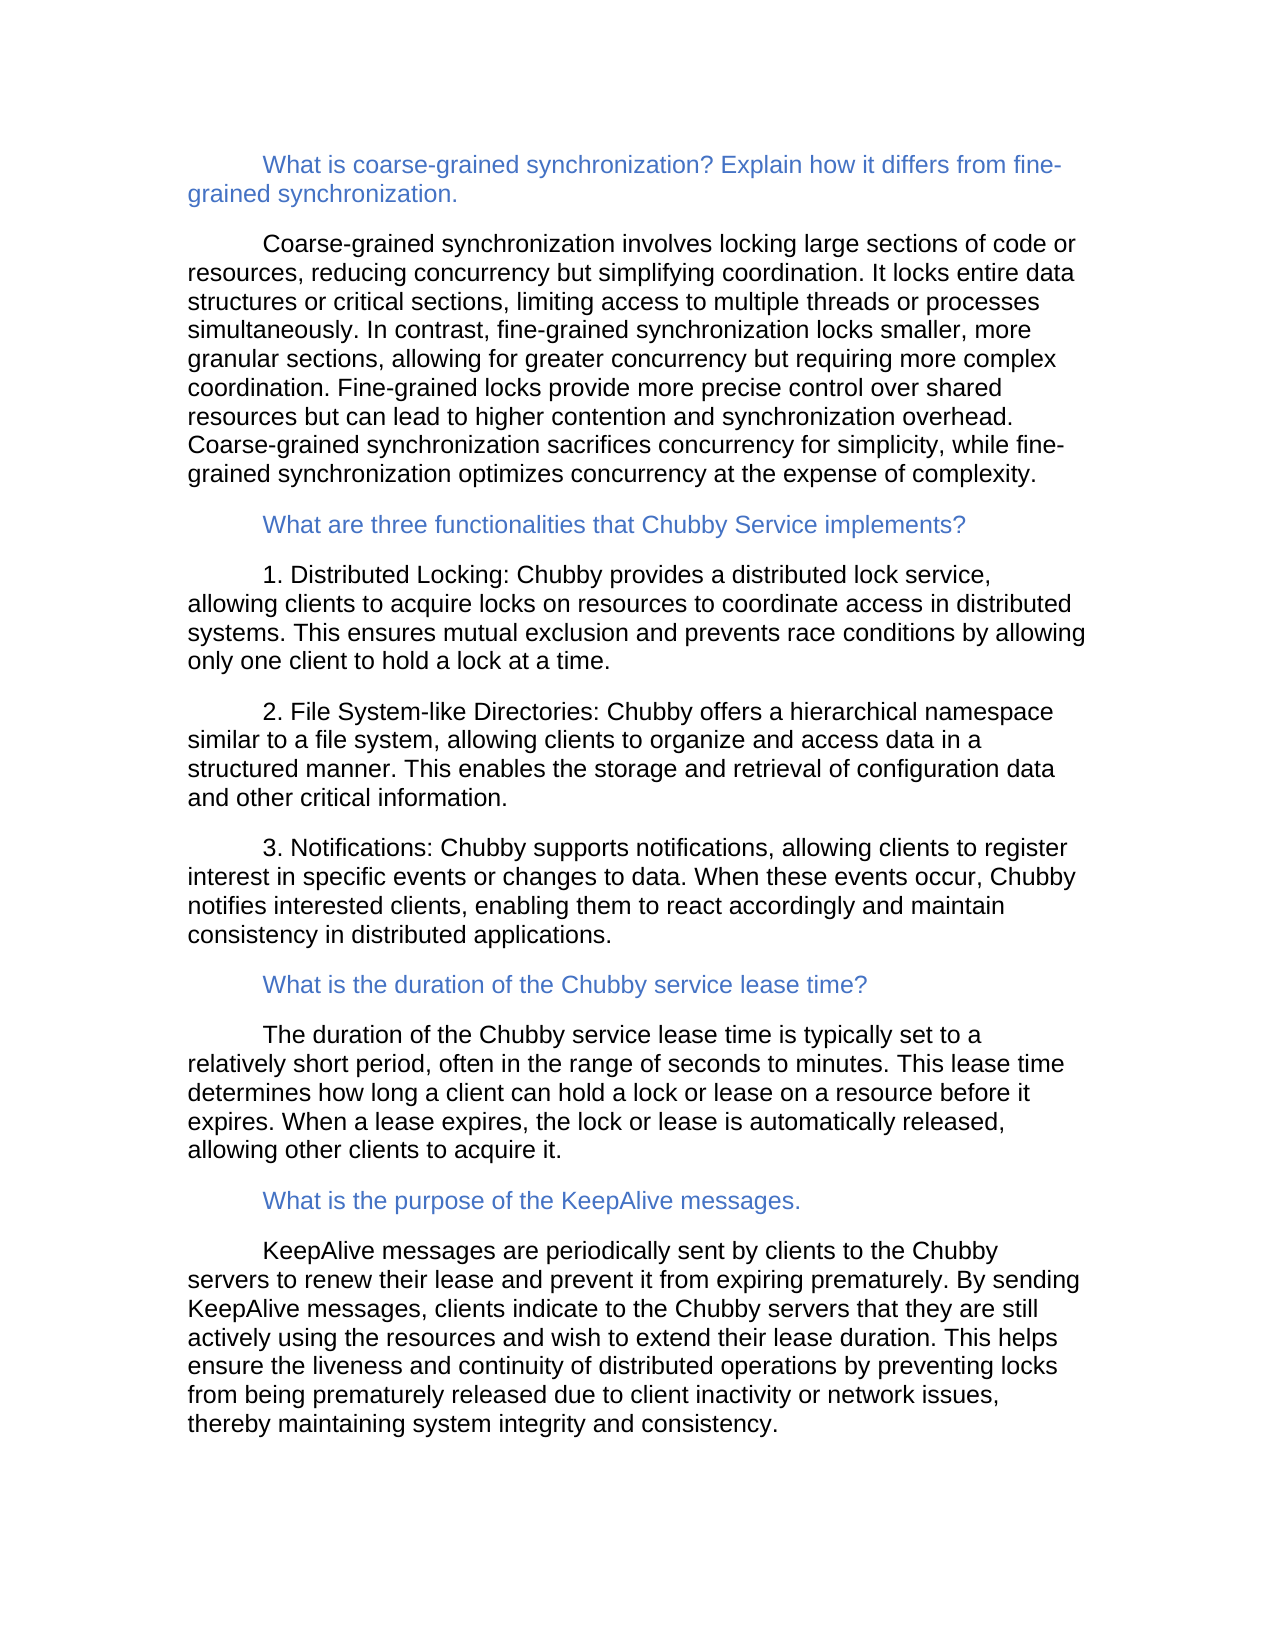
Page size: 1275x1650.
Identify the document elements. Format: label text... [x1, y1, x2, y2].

list What is coarse-grained synchronization? Explain how it differs from fine-grained synchronization. [187, 150, 1087, 207]
list What is the duration of the Chubby service lease time? [187, 970, 1087, 999]
list 1. Distributed Locking: Chubby provides a distributed lock service, allowing clients to acquire locks on resources to coordinate access in distributed systems. This ensures mutual exclusion and prevents race conditions by allowing only one client to hold a lock at a time. [187, 560, 1087, 675]
list KeepAlive messages are periodically sent by clients to the Chubby servers to renew their lease and prevent it from expiring prematurely. By sending KeepAlive messages, clients indicate to the Chubby servers that they are still actively using the resources and wish to extend their lease duration. This helps ensure the liveness and continuity of distributed operations by preventing locks from being prematurely released due to client inactivity or network issues, thereby maintaining system integrity and consistency. [187, 1236, 1087, 1437]
list The duration of the Chubby service lease time is typically set to a relatively short period, often in the range of seconds to minutes. This lease time determines how long a client can hold a lock or lease on a resource before it expires. When a lease expires, the lock or lease is automatically released, allowing other clients to acquire it. [187, 1020, 1087, 1164]
list 2. File System-like Directories: Chubby offers a hierarchical namespace similar to a file system, allowing clients to organize and access data in a structured manner. This enables the storage and retrieval of configuration data and other critical information. [187, 697, 1087, 812]
list What are three functionalities that Chubby Service implements? [187, 509, 1087, 538]
list Coarse-grained synchronization involves locking large sections of code or resources, reducing concurrency but simplifying coordination. It locks entire data structures or critical sections, limiting access to multiple threads or processes simultaneously. In contrast, fine-grained synchronization locks smaller, more granular sections, allowing for greater concurrency but requiring more complex coordination. Fine-grained locks provide more precise control over shared resources but can lead to higher contention and synchronization overhead. Coarse-grained synchronization sacrifices concurrency for simplicity, while fine-grained synchronization optimizes concurrency at the expense of complexity. [187, 229, 1087, 488]
list 3. Notifications: Chubby supports notifications, allowing clients to register interest in specific events or changes to data. When these events occur, Chubby notifies interested clients, enabling them to react accordingly and maintain consistency in distributed applications. [187, 833, 1087, 948]
list What is the purpose of the KeepAlive messages. [187, 1186, 1087, 1214]
